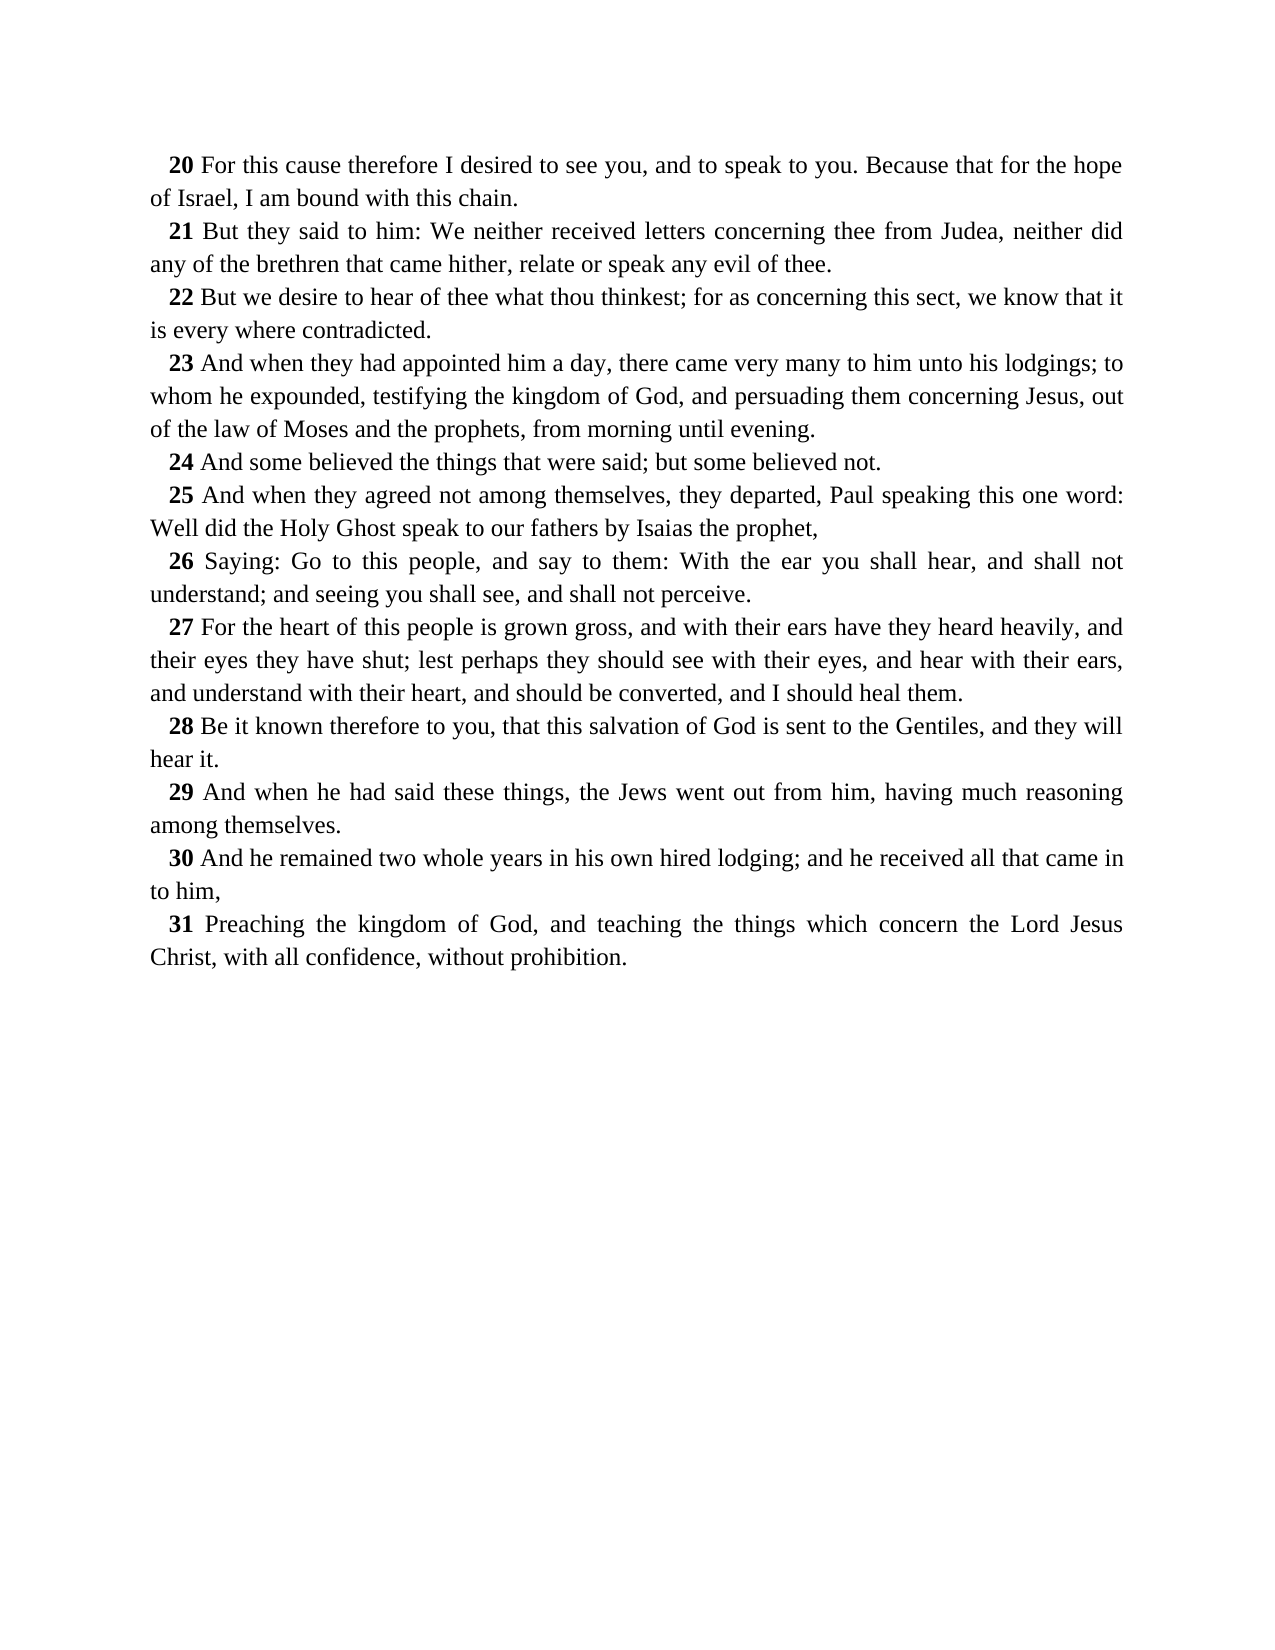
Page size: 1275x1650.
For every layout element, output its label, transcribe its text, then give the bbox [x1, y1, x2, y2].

text 26 Saying: Go to this people, and say to them: With the ear you shall hear, and shall not understand; and seeing you shall see, and shall not perceive. [150, 546, 1125, 608]
text 25 And when they agreed not among themselves, they departed, Paul speaking this one word: Well did the Holy Ghost speak to our fathers by Isaias the prophet, [150, 480, 1125, 542]
text 27 For the heart of this people is grown gross, and with their ears have they heard heavily, and their eyes they have shut; lest perhaps they should see with their eyes, and hear with their ears, and understand with their heart, and should be converted, and I should heal them. [150, 612, 1125, 707]
text 20 For this cause therefore I desired to see you, and to speak to you. Because that for the hope of Israel, I am bound with this chain. [150, 150, 1125, 212]
text 23 And when they had appointed him a day, there came very many to him unto his lodgings; to whom he expounded, testifying the kingdom of God, and persuading them concerning Jesus, out of the law of Moses and the prophets, from morning until evening. [150, 348, 1125, 443]
text 22 But we desire to hear of thee what thou thinkest; for as concerning this sect, we know that it is every where contradicted. [150, 282, 1125, 344]
text 28 Be it known therefore to you, that this salvation of God is sent to the Gentiles, and they will hear it. [150, 711, 1125, 773]
text 29 And when he had said these things, the Jews went out from him, having much reasoning among themselves. [150, 777, 1125, 839]
text 21 But they said to him: We neither received letters concerning thee from Judea, neither did any of the brethren that came hither, relate or speak any evil of thee. [150, 216, 1125, 278]
text 30 And he remained two whole years in his own hired lodging; and he received all that came in to him, [150, 843, 1125, 905]
text 31 Preaching the kingdom of God, and teaching the things which concern the Lord Jesus Christ, with all confidence, without prohibition. [150, 909, 1125, 971]
text 24 And some believed the things that were said; but some believed not. [150, 447, 1125, 476]
